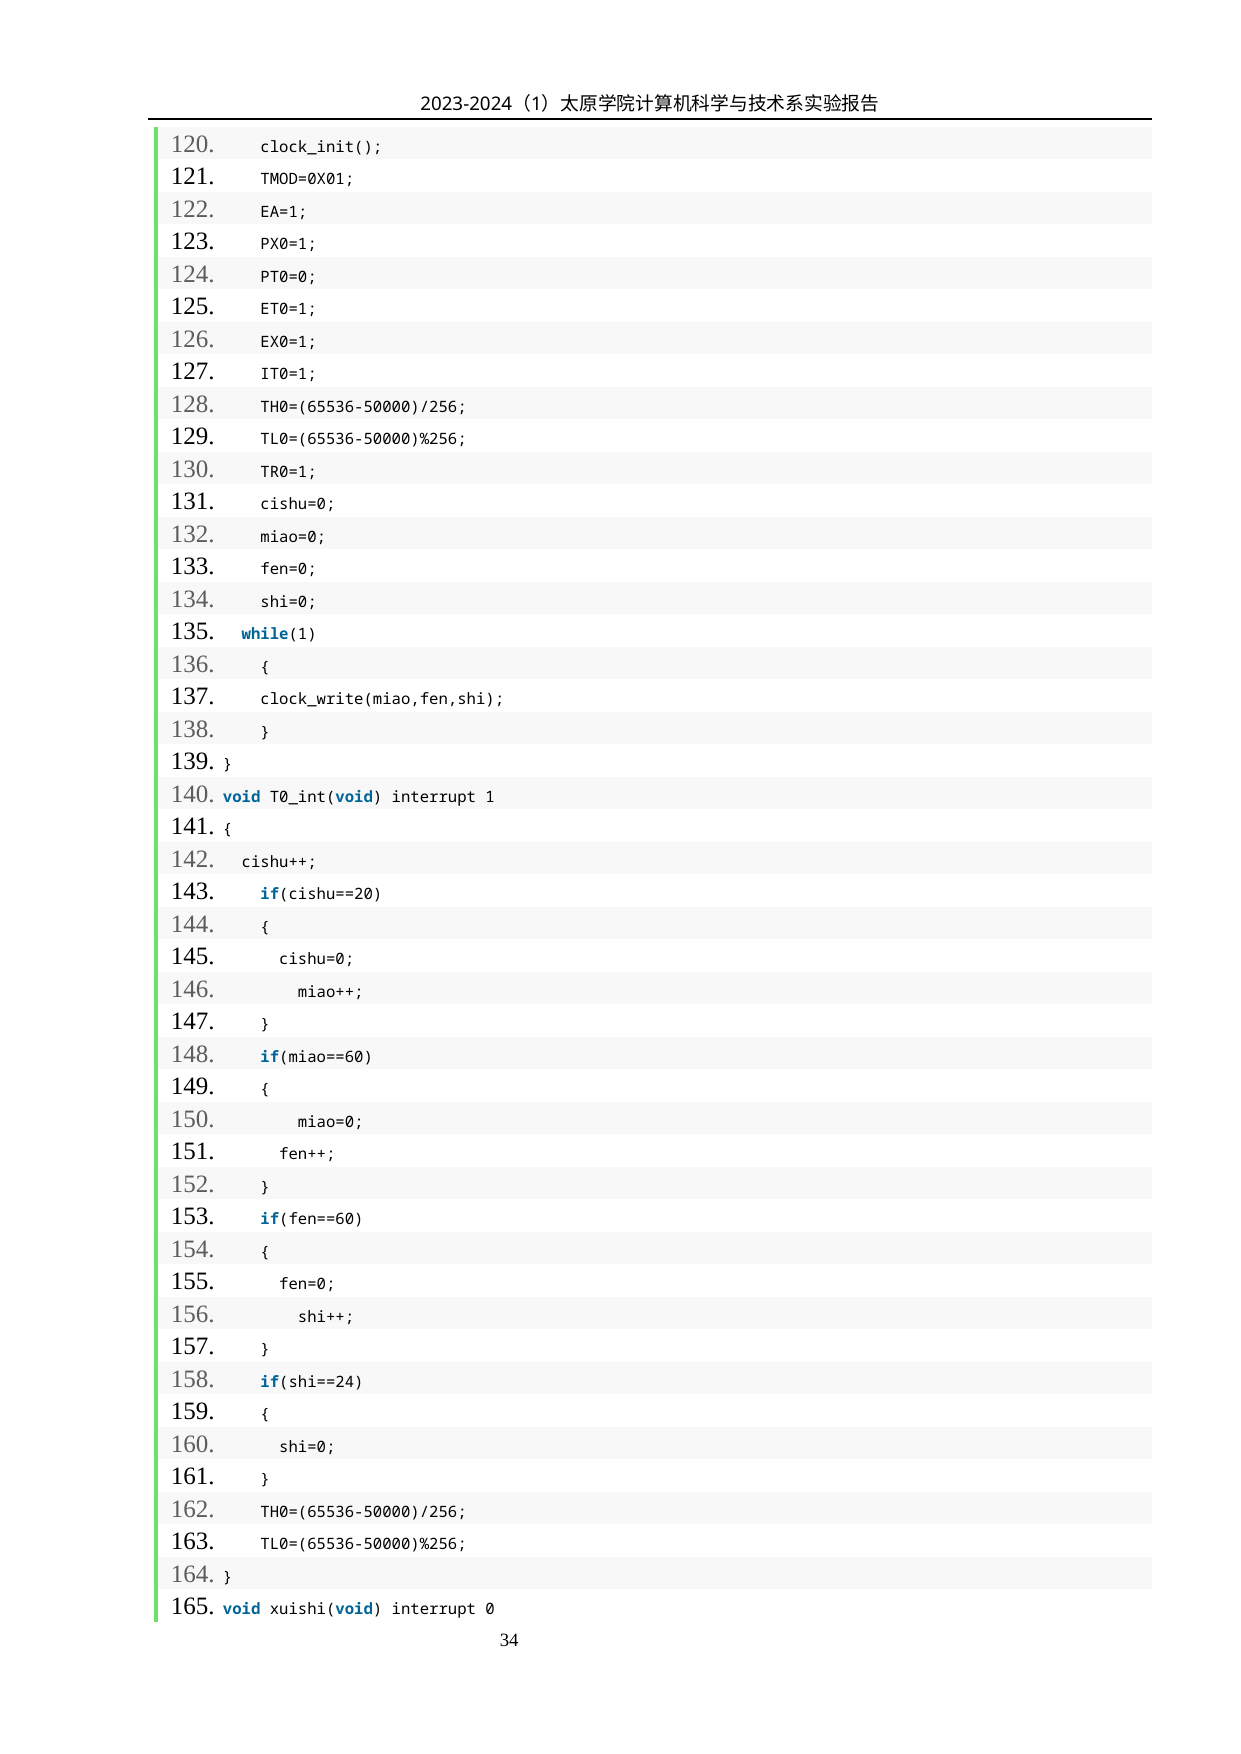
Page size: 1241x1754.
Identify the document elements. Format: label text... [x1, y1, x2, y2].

list cishu=0; [158, 939, 1152, 972]
list } [158, 744, 1152, 777]
list miao++; [158, 972, 1152, 1004]
list } [158, 1004, 1152, 1037]
list } [158, 1329, 1152, 1362]
list } [158, 712, 1152, 744]
list shi++; [158, 1297, 1152, 1329]
list if(cishu==20) [158, 874, 1152, 907]
list fen=0; [158, 1264, 1152, 1297]
list miao=0; [158, 1102, 1152, 1134]
list miao=0; [158, 517, 1152, 549]
list IT0=1; [158, 354, 1152, 387]
list clock_init(); [158, 127, 1152, 159]
list { [158, 907, 1152, 939]
list { [158, 809, 1152, 842]
list PT0=0; [158, 257, 1152, 289]
list while(1) [158, 614, 1152, 647]
list void T0_int(void) interrupt 1 [158, 777, 1152, 809]
list if(shi==24) [158, 1362, 1152, 1394]
list void xuishi(void) interrupt 0 [158, 1589, 1152, 1622]
list fen++; [158, 1134, 1152, 1167]
list { [158, 1394, 1152, 1427]
list } [158, 1167, 1152, 1199]
list } [158, 1459, 1152, 1492]
list { [158, 647, 1152, 679]
list cishu++; [158, 842, 1152, 874]
list TH0=(65536-50000)/256; [158, 1492, 1152, 1524]
list TL0=(65536-50000)%256; [158, 1524, 1152, 1557]
list if(fen==60) [158, 1199, 1152, 1232]
list TR0=1; [158, 452, 1152, 484]
list TL0=(65536-50000)%256; [158, 419, 1152, 452]
list clock_write(miao,fen,shi); [158, 679, 1152, 712]
list shi=0; [158, 1427, 1152, 1459]
list EX0=1; [158, 322, 1152, 354]
list fen=0; [158, 549, 1152, 582]
list ET0=1; [158, 289, 1152, 322]
list shi=0; [158, 582, 1152, 614]
list PX0=1; [158, 224, 1152, 257]
list { [158, 1069, 1152, 1102]
list TH0=(65536-50000)/256; [158, 387, 1152, 419]
list if(miao==60) [158, 1037, 1152, 1069]
list } [158, 1557, 1152, 1589]
list { [158, 1232, 1152, 1264]
list cishu=0; [158, 484, 1152, 517]
list EA=1; [158, 192, 1152, 224]
list TMOD=0X01; [158, 159, 1152, 192]
